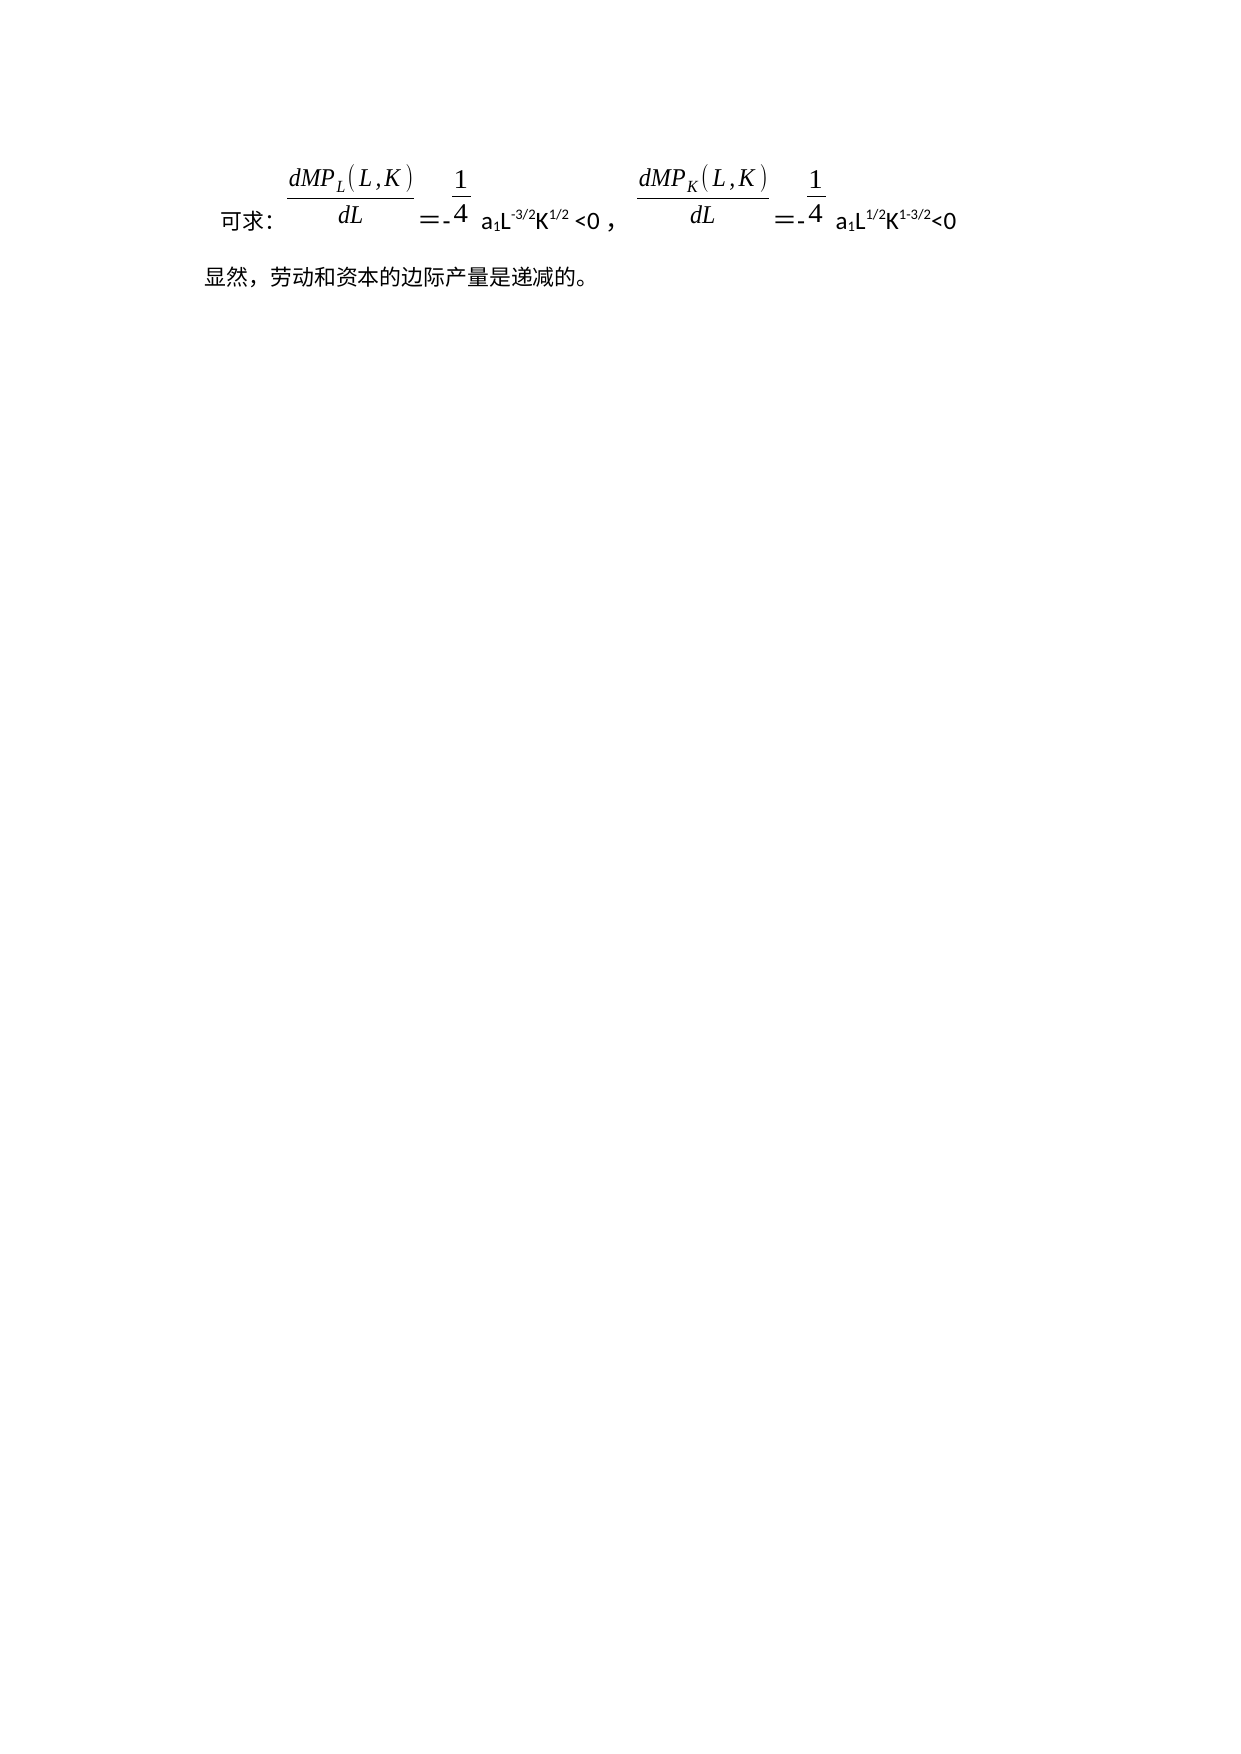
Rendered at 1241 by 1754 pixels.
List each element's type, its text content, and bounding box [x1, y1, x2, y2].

text 显然，劳动和资本的边际产量是递减的。 [187, 259, 1053, 292]
text 可求：＝- a1L-3/2K1/2 <0 ， ＝- a1L1/2K1-3/2<0 [187, 162, 1053, 259]
